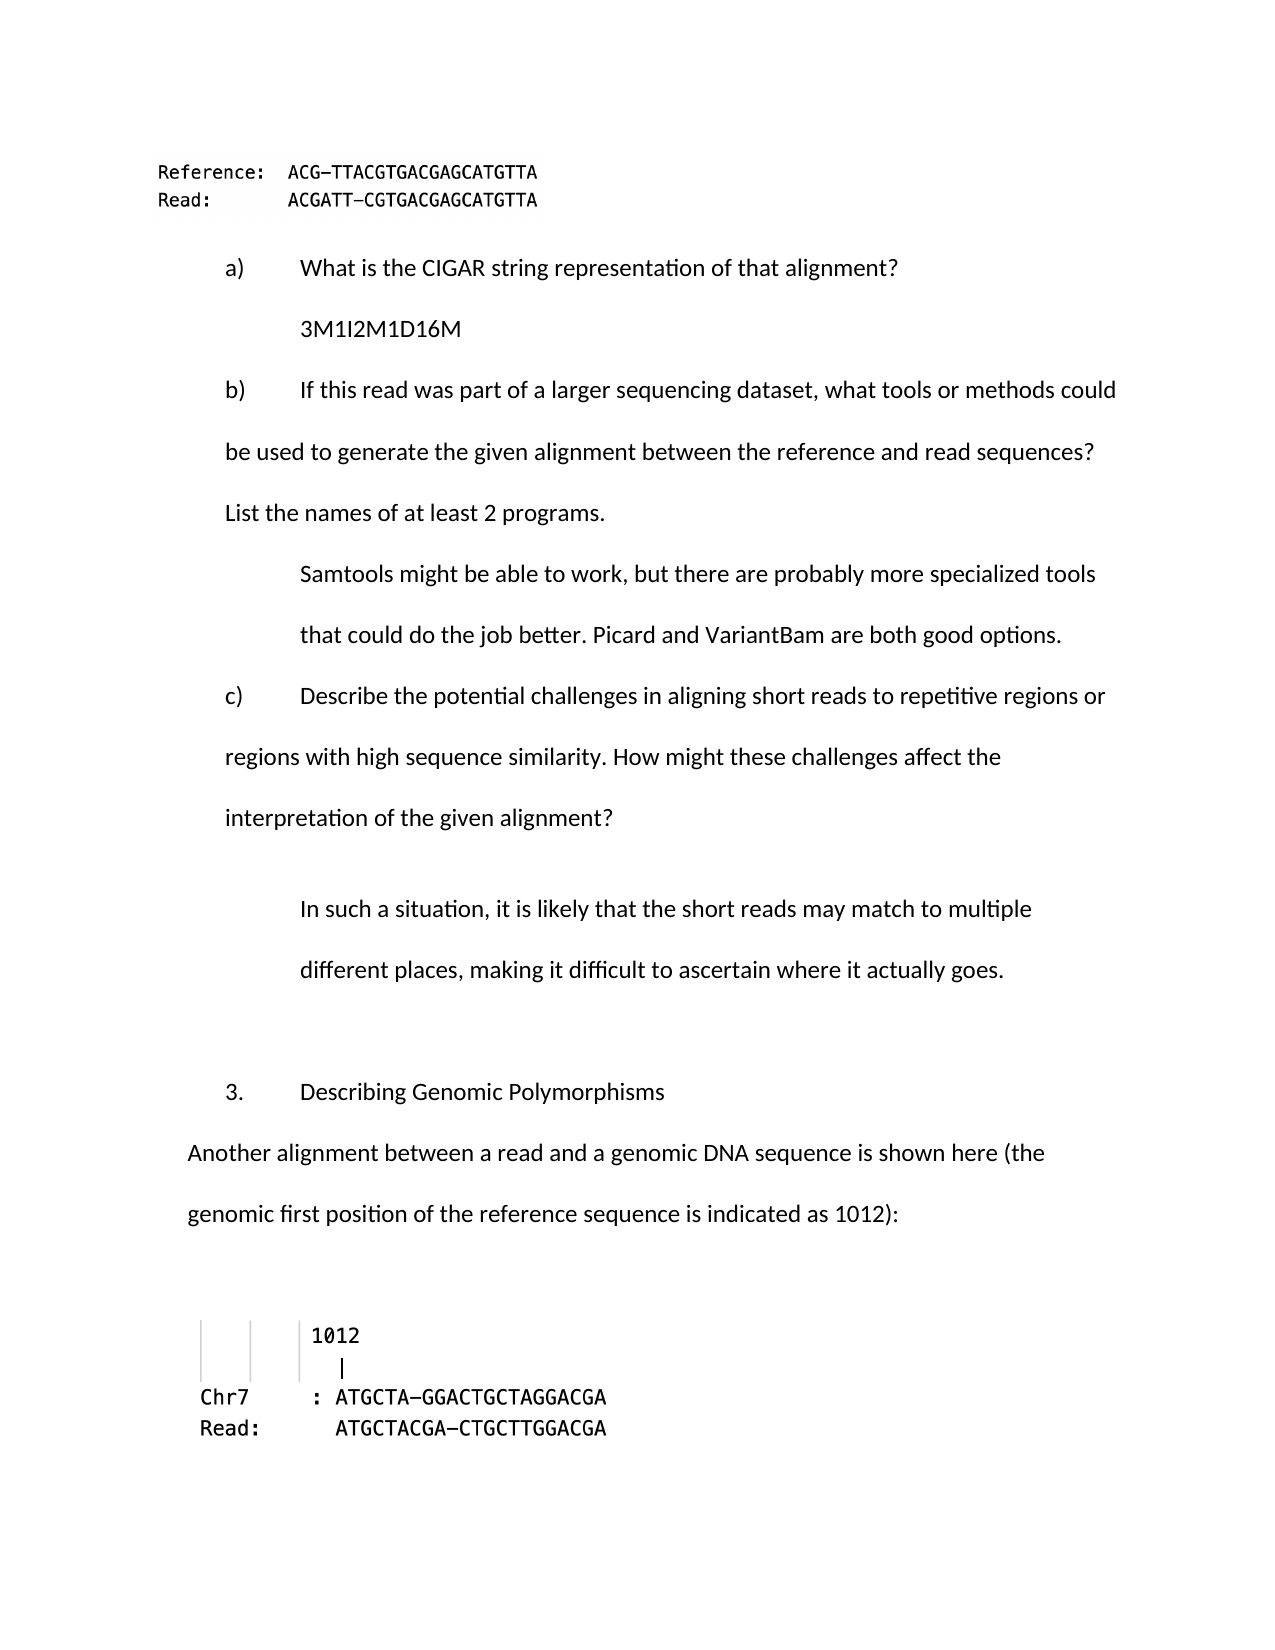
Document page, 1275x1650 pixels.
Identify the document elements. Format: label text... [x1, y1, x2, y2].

list 3M1I2M1D16M [300, 313, 1125, 344]
list In such a situation, it is likely that the short reads may match to multiple different places, making it difficult to ascertain where it actually goes. [300, 893, 1125, 985]
picture [150, 150, 544, 222]
list Describing Genomic Polymorphisms [225, 1077, 1125, 1107]
list If this read was part of a larger sequencing dataset, what tools or methods could be used to generate the given alignment between the reference and read sequences? List the names of at least 2 programs. [225, 374, 1125, 527]
list Describe the potential challenges in aligning short reads to repetitive regions or regions with high sequence similarity. How might these challenges affect the interpretation of the given alignment? [225, 680, 1125, 832]
list What is the CIGAR string representation of that alignment? [225, 252, 1125, 283]
list Samtools might be able to work, but there are probably more specialized tools that could do the job better. Picard and VariantBam are both good options. [300, 558, 1125, 649]
text Another alignment between a read and a genomic DNA sequence is shown here (the genomic first position of the reference sequence is indicated as 1012): [187, 1138, 1125, 1441]
picture [187, 1320, 621, 1441]
